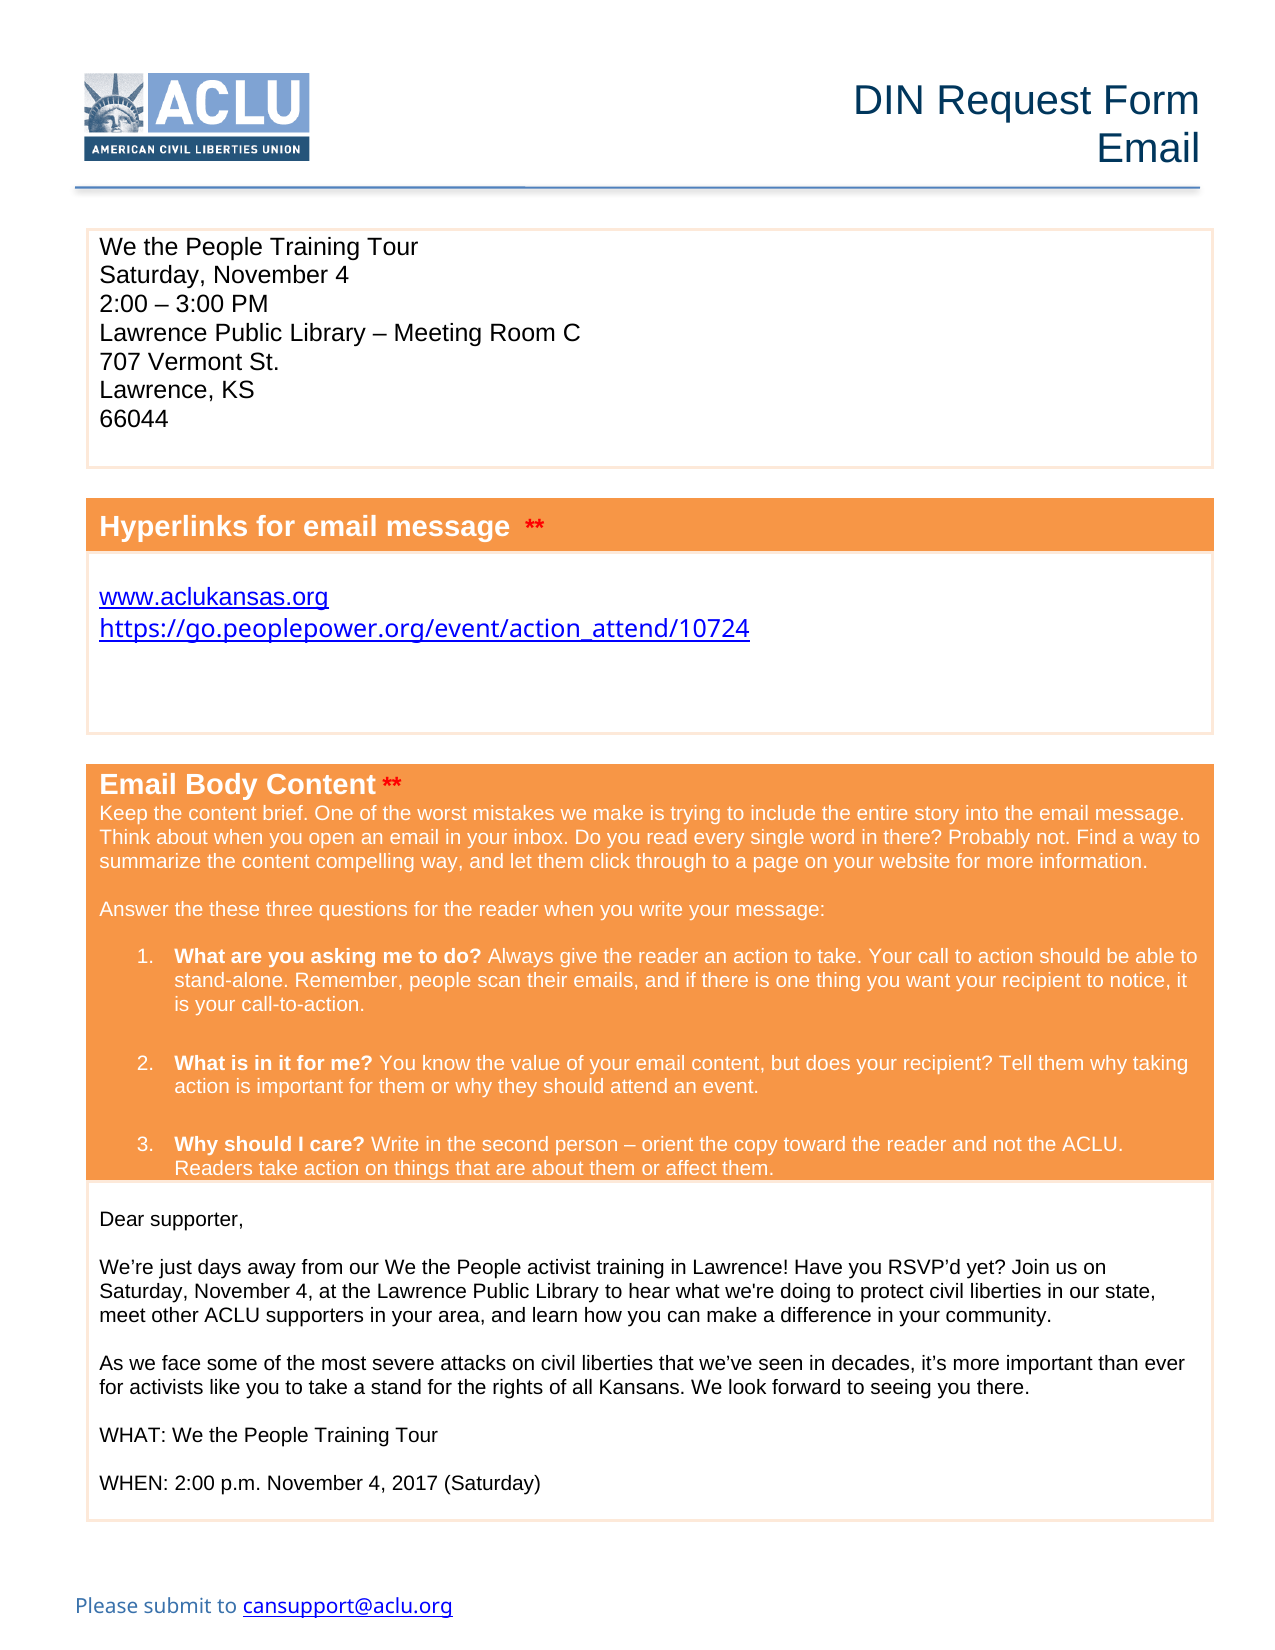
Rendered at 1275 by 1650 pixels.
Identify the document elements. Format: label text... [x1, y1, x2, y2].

table_header Email Body Content ** Keep the content brief. One of the worst mistakes we make is trying to include the entire story into the email message. Think about when you open an email in your inbox. Do you read every single word in there? Probably not. Find a way to summarize the content compelling way, and let them click through to a page on your website for more information. Answer the these three questions for the reader when you write your message: What are you asking me to do? Always give the reader an action to take. Your call to action should be able to stand-alone. Remember, people scan their emails, and if there is one thing you want your recipient to notice, it is your call-to-action. What is in it for me? You know the value of your email content, but does your recipient? Tell them why taking action is important for them or why they should attend an event. Why should I care? Write in the second person – orient the copy toward the reader and not the ACLU. Readers take action on things that are about them or affect them. [89, 767, 1211, 1180]
picture [84, 73, 310, 161]
table_header Hyperlinks for email message ** [89, 501, 1211, 551]
table_cell We the People Training Tour Saturday, November 4 2:00 – 3:00 PM Lawrence Public Library – Meeting Room C 707 Vermont St. Lawrence, KS 66044 [89, 231, 1211, 466]
table_cell www.aclukansas.org https://go.peoplepower.org/event/action_attend/10724 [89, 554, 1211, 732]
